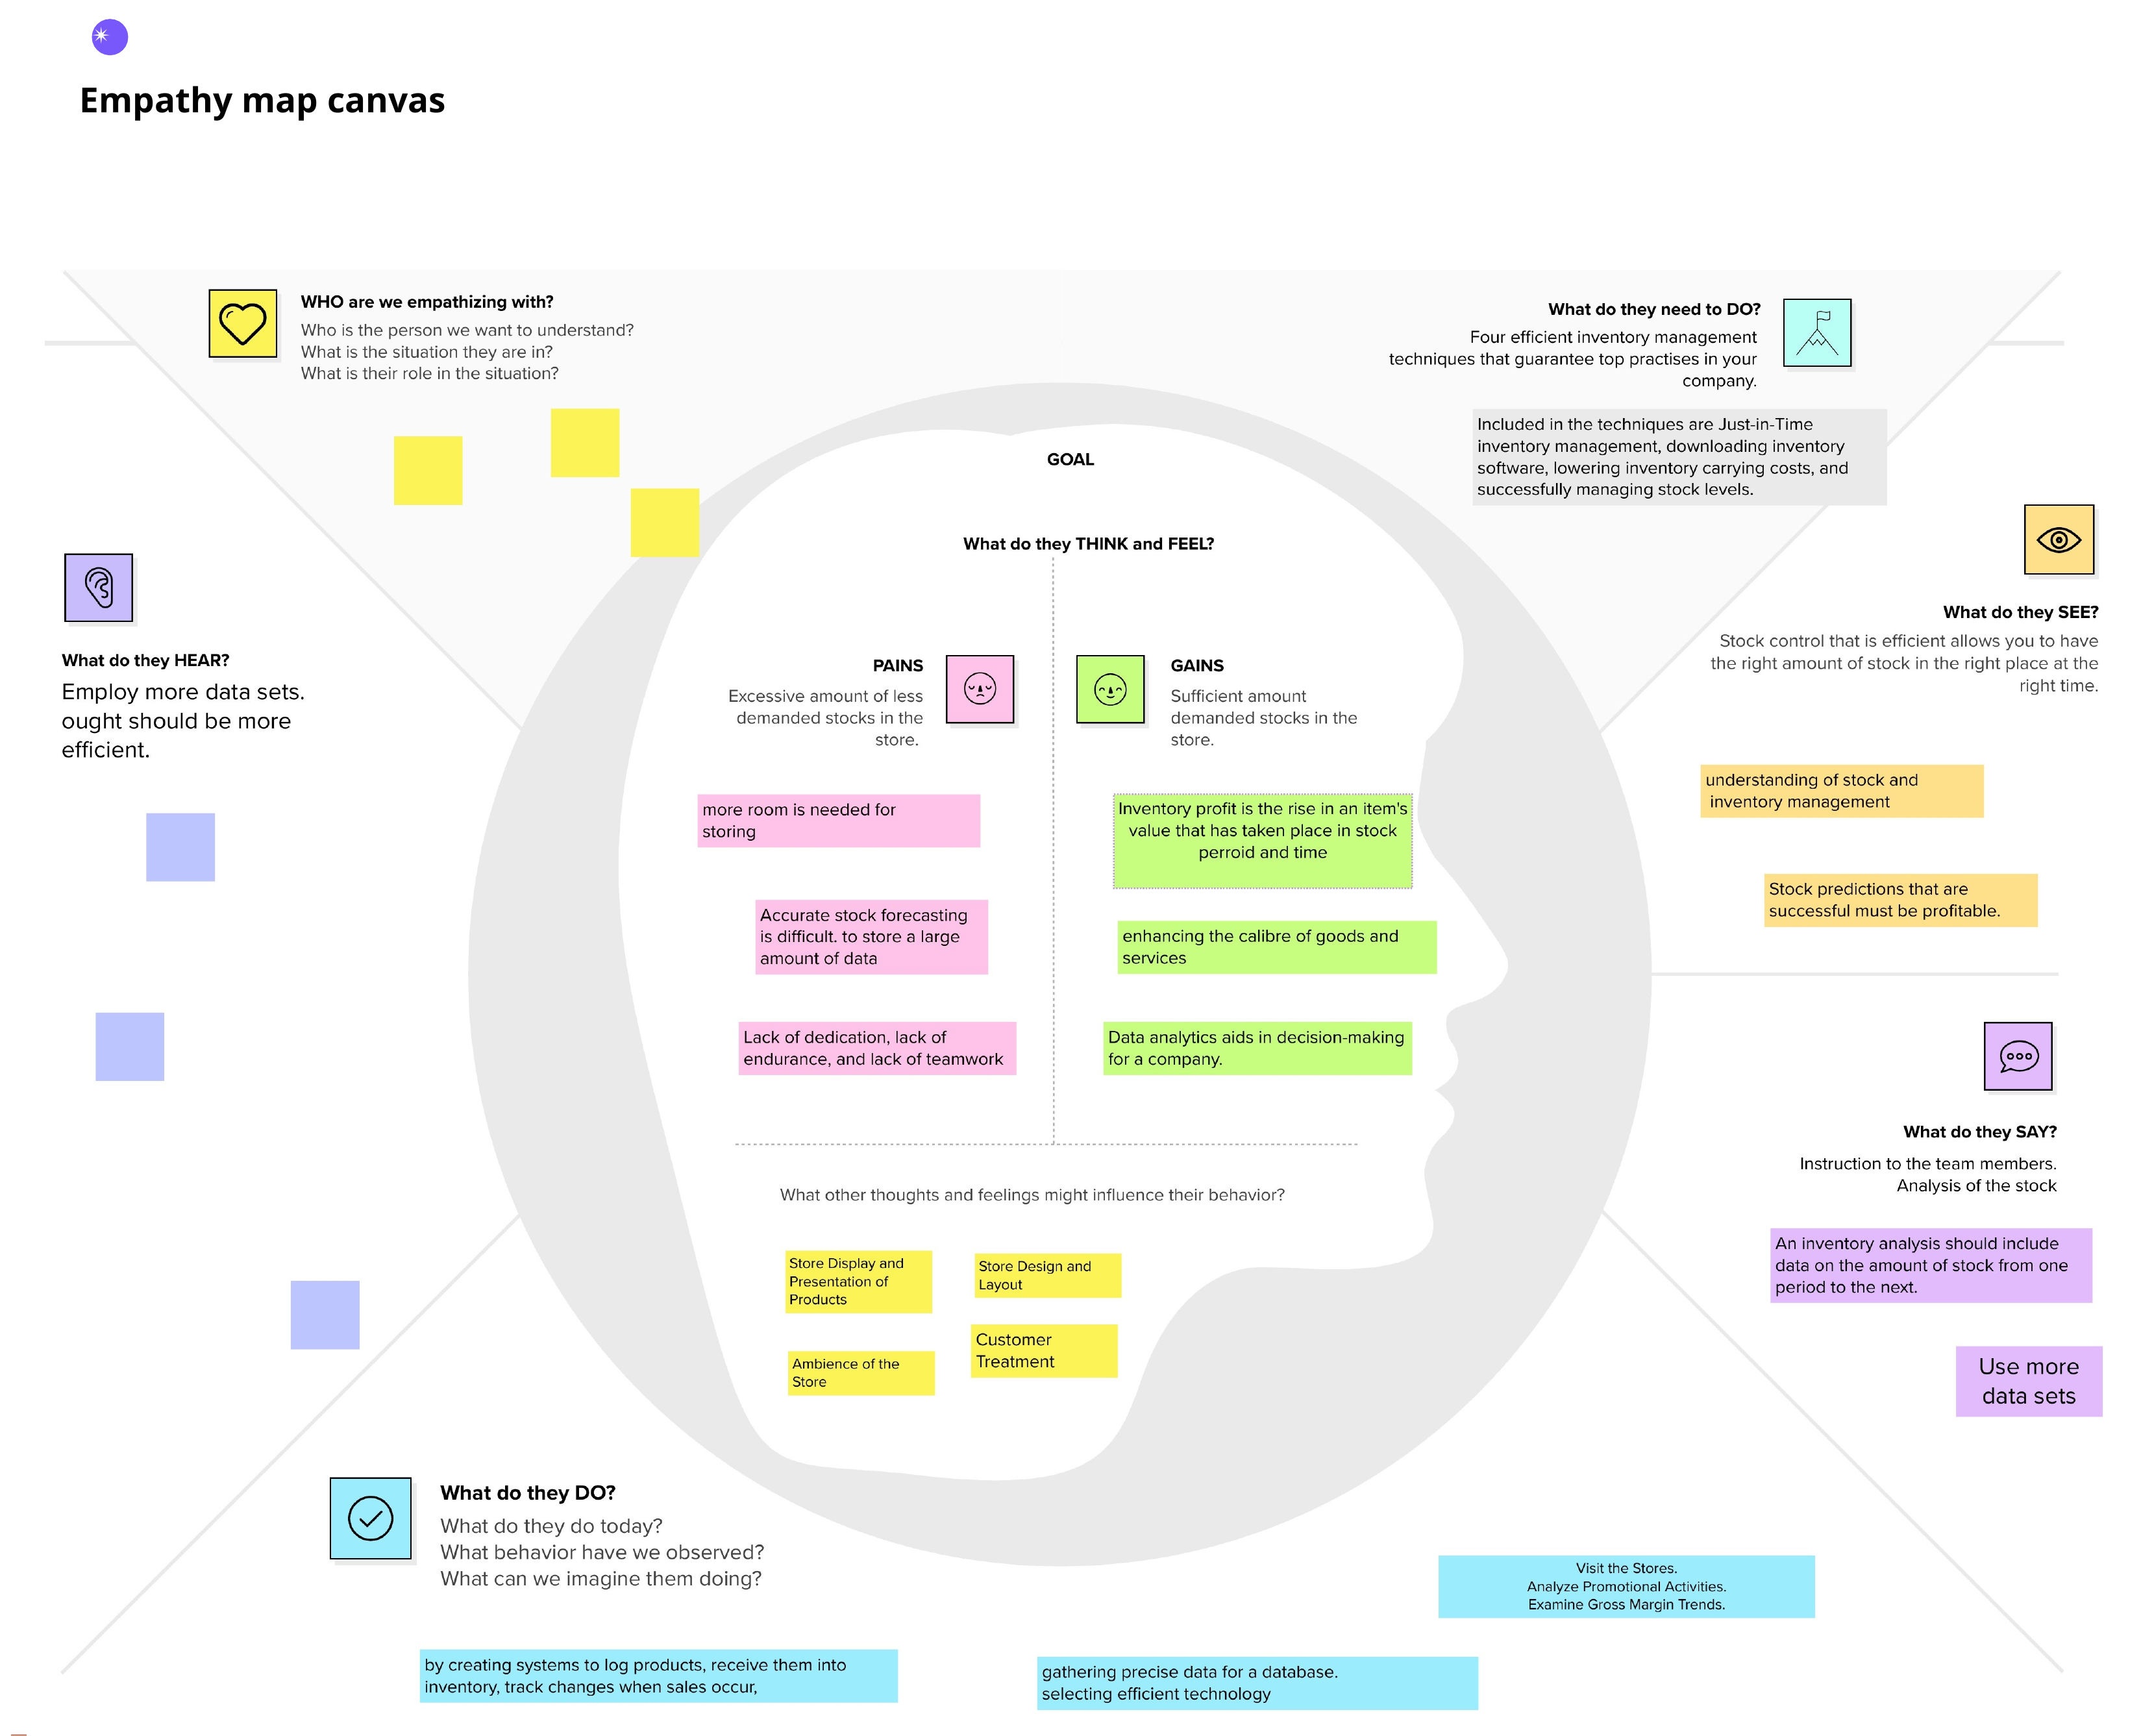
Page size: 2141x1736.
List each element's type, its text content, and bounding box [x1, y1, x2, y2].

title Empathy map canvas [80, 75, 1827, 123]
picture [1, 199, 2141, 1725]
